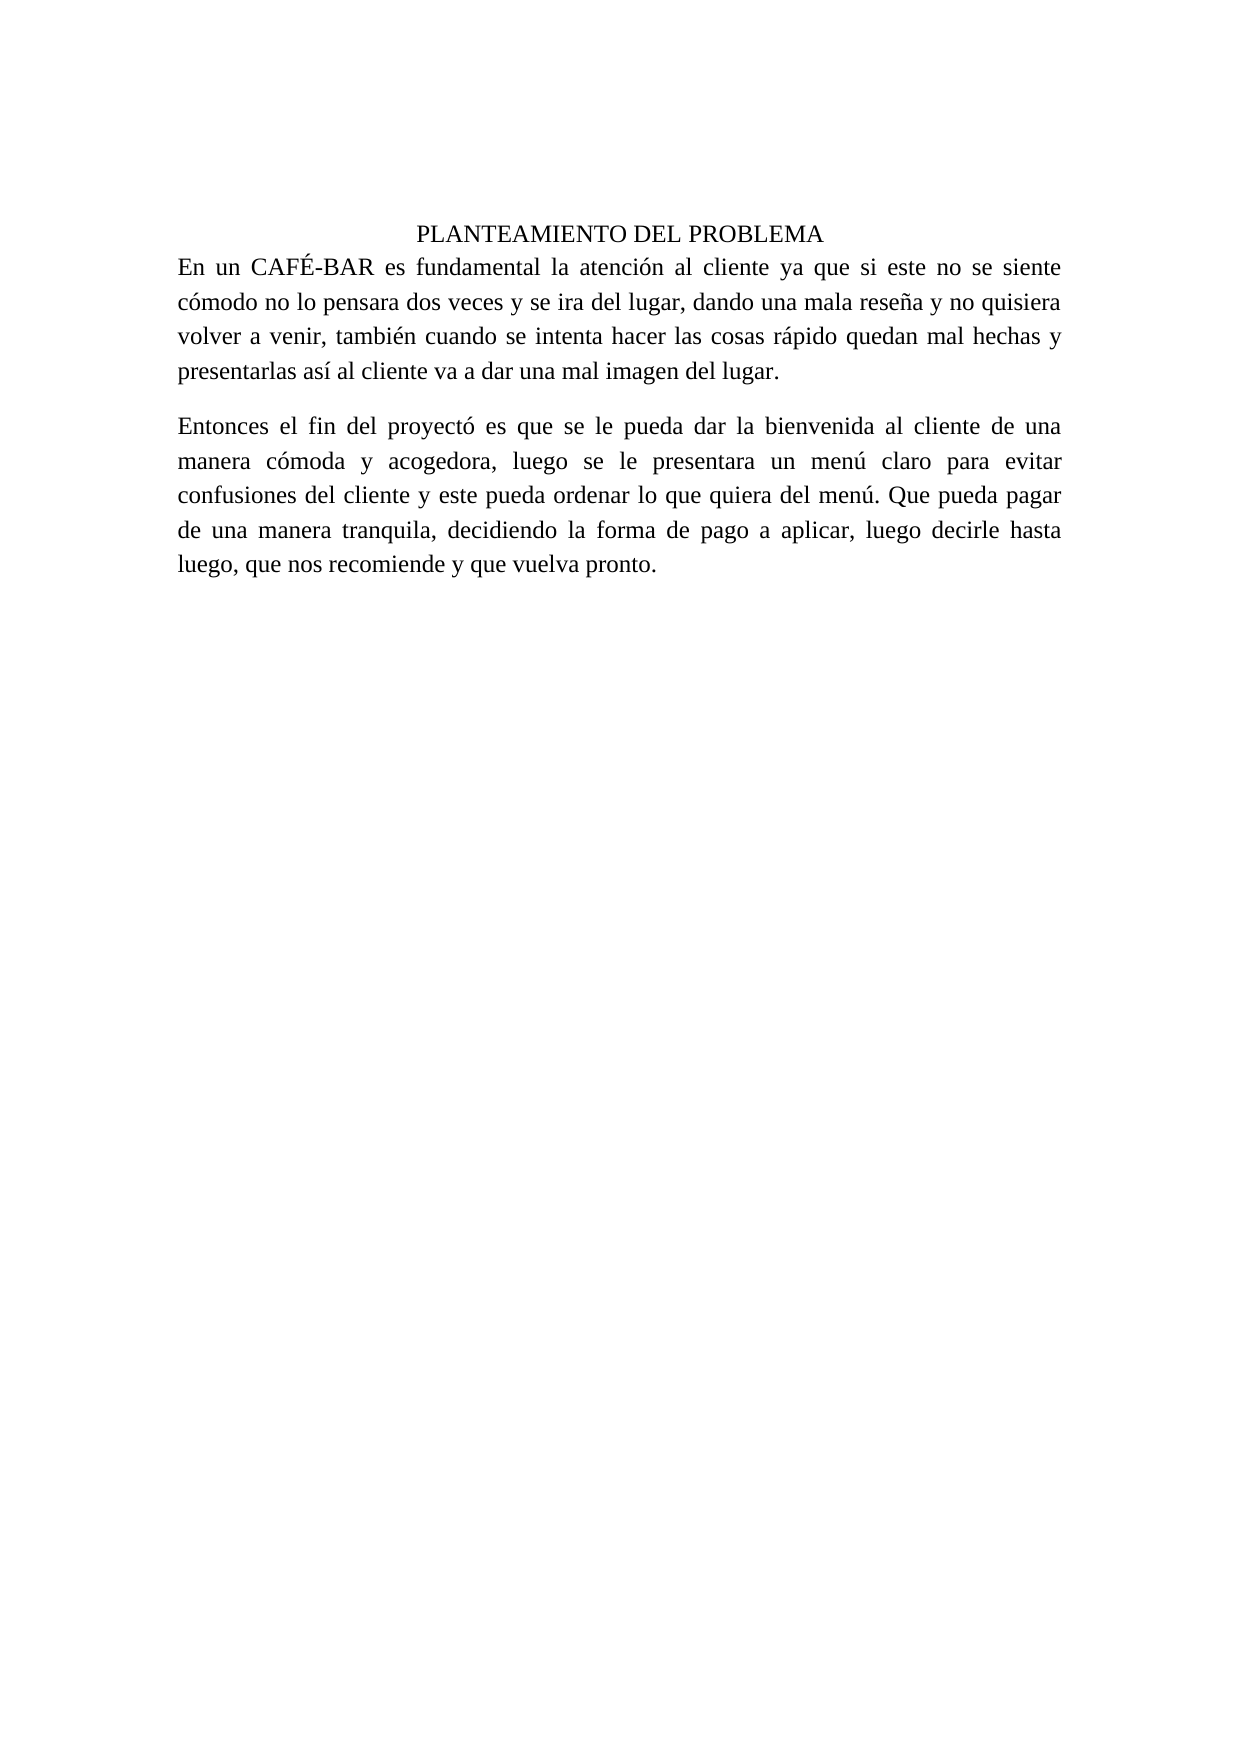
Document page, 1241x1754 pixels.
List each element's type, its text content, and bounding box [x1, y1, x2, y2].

text En un CAFÉ-BAR es fundamental la atención al cliente ya que si este no se siente cómodo no lo pensara dos veces y se ira del lugar, dando una mala reseña y no quisiera volver a venir, también cuando se intenta hacer las cosas rápido quedan mal hechas y presentarlas así al cliente va a dar una mal imagen del lugar. [177, 252, 1063, 385]
text Entonces el fin del proyectó es que se le pueda dar la bienvenida al cliente de una manera cómoda y acogedora, luego se le presentara un menú claro para evitar confusiones del cliente y este pueda ordenar lo que quiera del menú. Que pueda pagar de una manera tranquila, decidiendo la forma de pago a aplicar, luego decirle hasta luego, que nos recomiende y que vuelva pronto. [177, 411, 1063, 578]
subtitle PLANTEAMIENTO DEL PROBLEMA [177, 219, 1063, 248]
